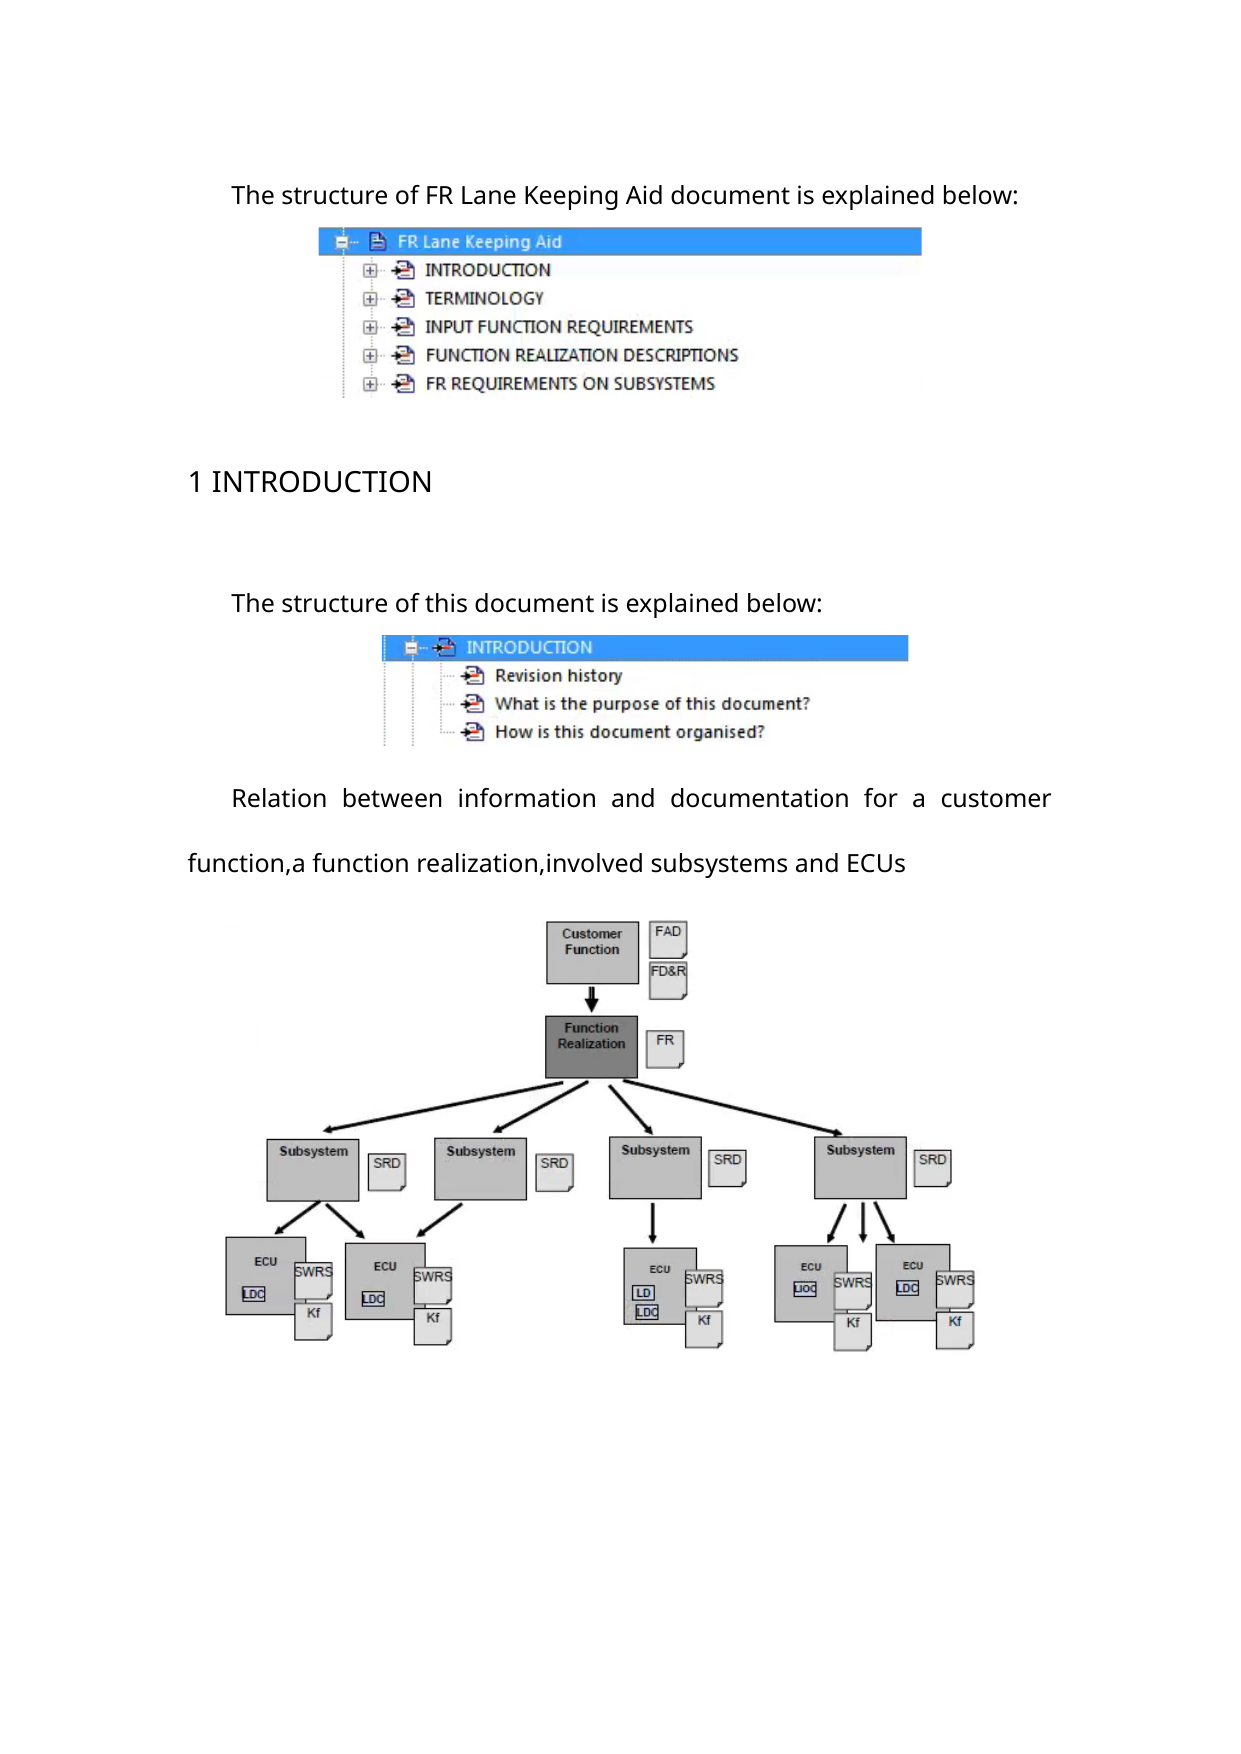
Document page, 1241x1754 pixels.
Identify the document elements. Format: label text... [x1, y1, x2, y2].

picture [381, 635, 909, 746]
text The structure of this document is explained below: [187, 570, 1053, 635]
picture [318, 227, 922, 398]
picture [222, 895, 1018, 1360]
text Relation between information and documentation for a customer function,a function realization,involved subsystems and ECUs [187, 765, 1053, 895]
subtitle 1 INTRODUCTION [187, 449, 1053, 514]
text The structure of FR Lane Keeping Aid document is explained below: [187, 162, 1053, 227]
